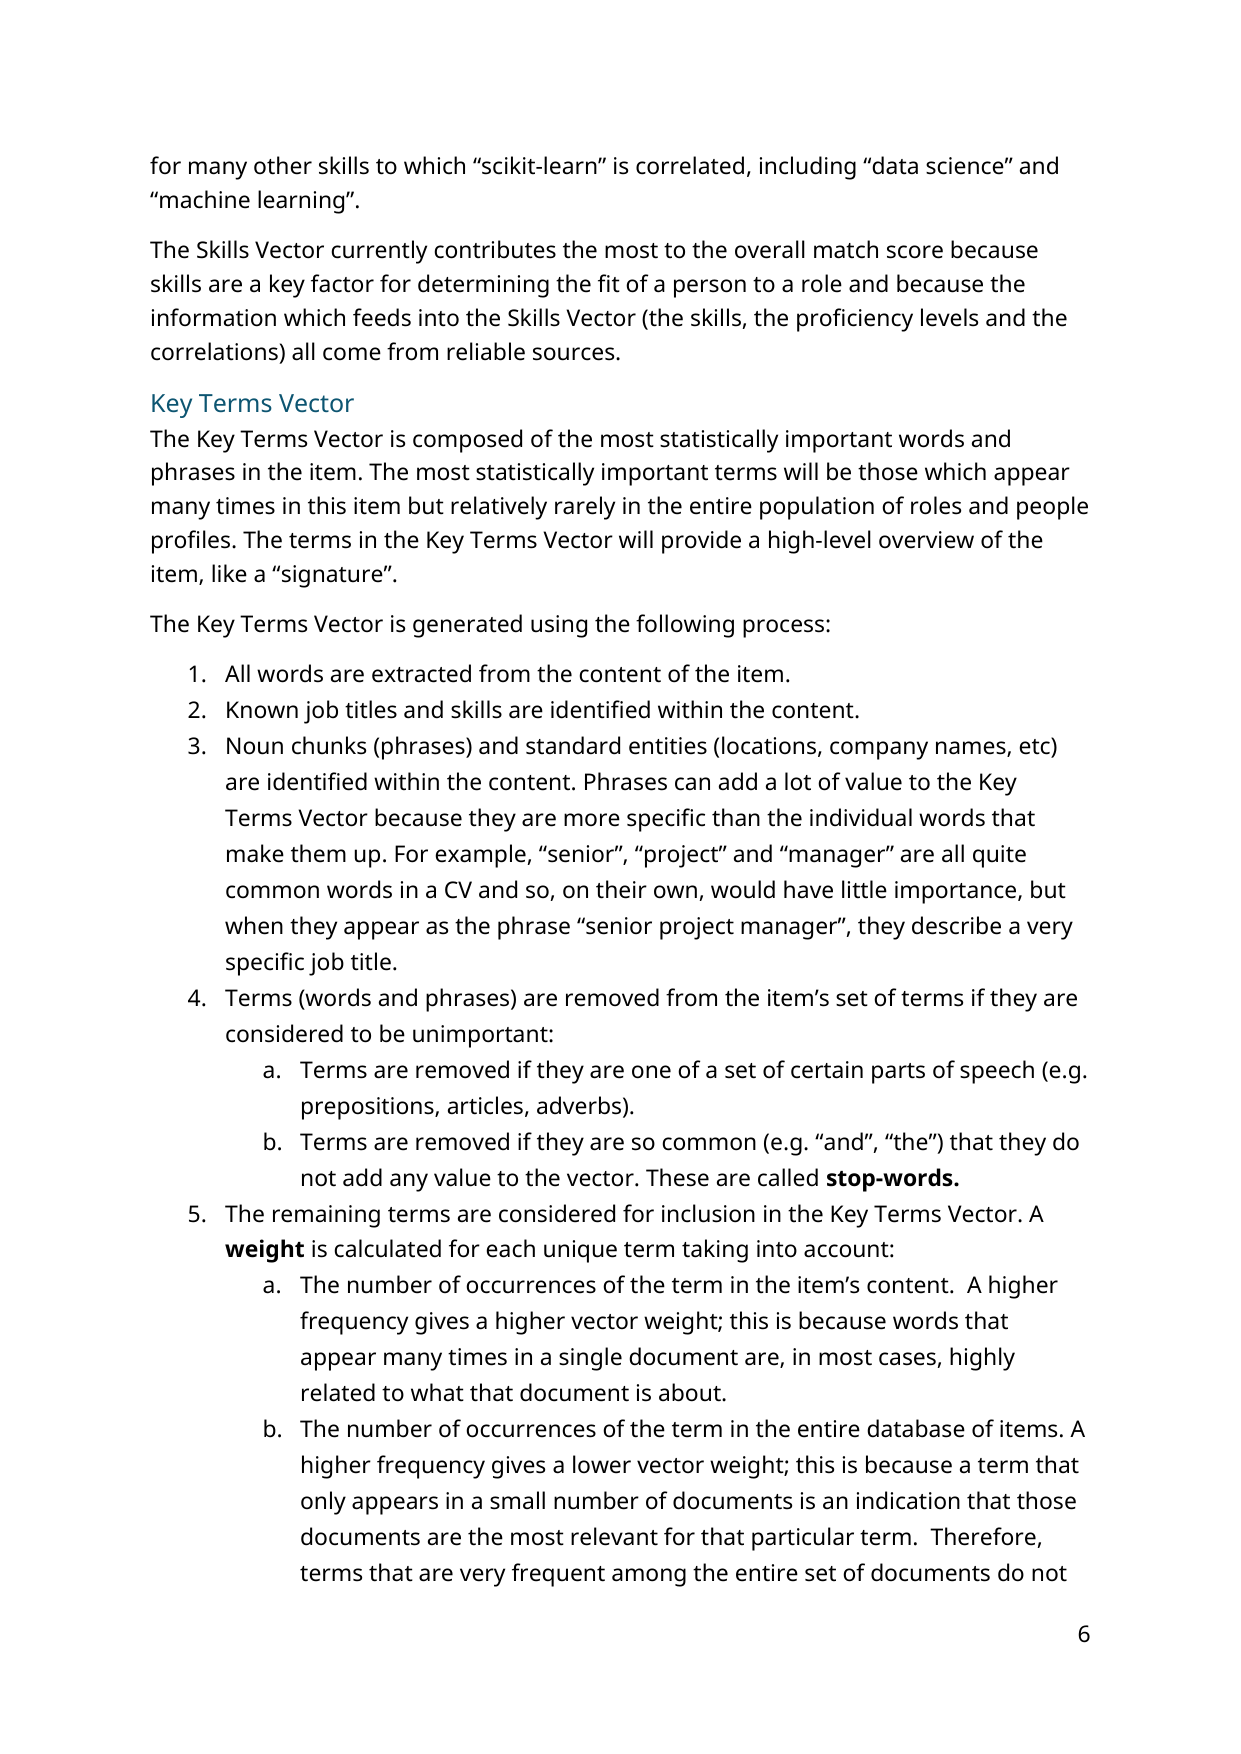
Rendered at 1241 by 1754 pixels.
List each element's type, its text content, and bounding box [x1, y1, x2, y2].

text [150, 150, 1090, 215]
list Known job titles and skills are identified within the content. [187, 694, 1090, 726]
text The Key Terms Vector is generated using the following process: [150, 608, 1090, 639]
list The number of occurrences of the term in the item’s content. A higher frequency gives a higher vector weight; this is because words that appear many times in a single document are, in most cases, highly related to what that document is about. [262, 1269, 1090, 1408]
list Terms (words and phrases) are removed from the item’s set of terms if they are considered to be unimportant: [187, 982, 1090, 1049]
list Noun chunks (phrases) and standard entities (locations, company names, etc) are identified within the content. Phrases can add a lot of value to the Key Terms Vector because they are more specific than the individual words that make them up. For example, “senior”, “project” and “manager” are all quite common words in a CV and so, on their own, would have little importance, but when they appear as the phrase “senior project manager”, they describe a very specific job title. [187, 730, 1090, 977]
text The Key Terms Vector is composed of the most statistically important words and phrases in the item. The most statistically important terms will be those which appear many times in this item but relatively rarely in the entire population of roles and people profiles. The terms in the Key Terms Vector will provide a high-level overview of the item, like a “signature”. [150, 423, 1090, 589]
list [262, 1413, 1090, 1588]
list Terms are removed if they are so common (e.g. “and”, “the”) that they do not add any value to the vector. These are called stop-words. [262, 1126, 1090, 1193]
list The remaining terms are considered for inclusion in the Key Terms Vector. A weight is calculated for each unique term taking into account: [187, 1197, 1090, 1265]
list Terms are removed if they are one of a set of certain parts of speech (e.g. prepositions, articles, adverbs). [262, 1054, 1090, 1121]
list All words are extracted from the content of the item. [187, 658, 1090, 690]
text The Skills Vector currently contributes the most to the overall match score because skills are a key factor for determining the fit of a person to a role and because the information which feeds into the Skills Vector (the skills, the proficiency levels and the correlations) all come from reliable sources. [150, 234, 1090, 367]
subtitle Key Terms Vector [150, 386, 1090, 420]
